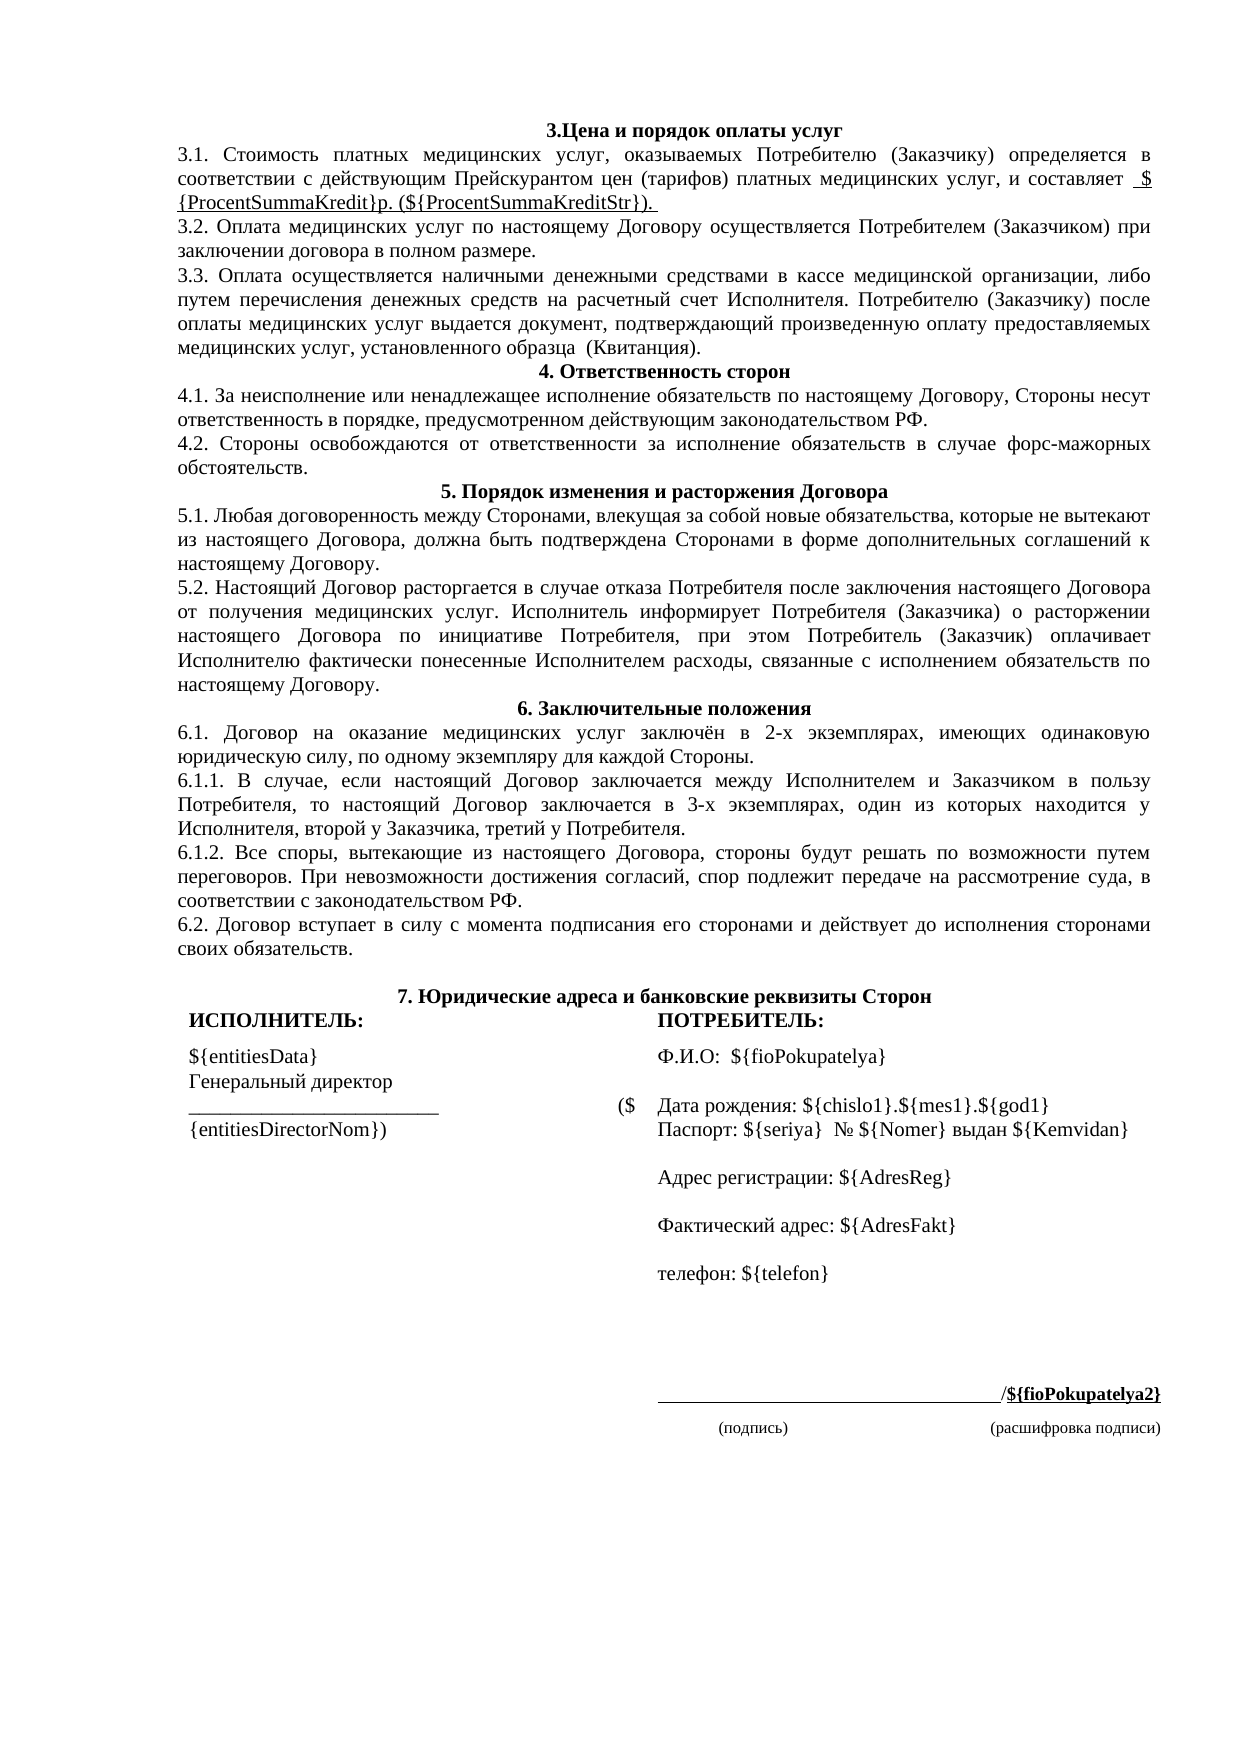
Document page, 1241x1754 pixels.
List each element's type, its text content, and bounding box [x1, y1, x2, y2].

table_header ИСПОЛНИТЕЛЬ: ${entitiesData} Генеральный директор ________________________ (${entitiesDirectorNom}) [177, 1009, 646, 1505]
text 6.2. Договор вступает в силу с момента подписания его сторонами и действует до исполнения сторонами своих обязательств. [177, 912, 1152, 960]
text 4.1. За неисполнение или ненадлежащее исполнение обязательств по настоящему Договору, Стороны несут ответственность в порядке, предусмотренном действующим законодательством РФ. [177, 383, 1152, 431]
text 3.1. Стоимость платных медицинских услуг, оказываемых Потребителю (Заказчику) определяется в соответствии с действующим Прейскурантом цен (тарифов) платных медицинских услуг, и составляет ${ProcentSummaKredit}р. (${ProcentSummaKreditStr}). [177, 142, 1152, 214]
text 3.2. Оплата медицинских услуг по настоящему Договору осуществляется Потребителем (Заказчиком) при заключении договора в полном размере. [177, 214, 1152, 262]
text 5.2. Настоящий Договор расторгается в случае отказа Потребителя после заключения настоящего Договора от получения медицинских услуг. Исполнитель информирует Потребителя (Заказчика) о расторжении настоящего Договора по инициативе Потребителя, при этом Потребитель (Заказчик) оплачивает Исполнителю фактически понесенные Исполнителем расходы, связанные с исполнением обязательств по настоящему Договору. [177, 575, 1152, 696]
text 6. Заключительные положения [177, 696, 1152, 720]
text 6.1.2. Все споры, вытекающие из настоящего Договора, стороны будут решать по возможности путем переговоров. При невозможности достижения согласий, спор подлежит передаче на рассмотрение суда, в соответствии с законодательством РФ. [177, 840, 1152, 912]
text 5.1. Любая договоренность между Сторонами, влекущая за собой новые обязательства, которые не вытекают из настоящего Договора, должна быть подтверждена Сторонами в форме дополнительных соглашений к настоящему Договору. [177, 503, 1152, 575]
text 5. Порядок изменения и расторжения Договора [177, 479, 1152, 503]
list 3.Цена и порядок оплаты услуг [511, 118, 1152, 142]
table_header ПОТРЕБИТЕЛЬ: Ф.И.О: ${fioPokupatelya} Дата рождения: ${chislo1}.${mes1}.${god1} Паспорт: ${seriya} № ${Nomer} выдан ${Kemvidan} Адрес регистрации: ${AdresReg} Фактический адрес: ${AdresFakt} телефон: ${telefon} /${fioPokupatelya2} (подпись) (расшифровка подписи) [646, 1009, 1172, 1505]
text 4. Ответственность сторон [177, 359, 1152, 383]
text 6.1. Договор на оказание медицинских услуг заключён в 2-х экземплярах, имеющих одинаковую юридическую силу, по одному экземпляру для каждой Стороны. [177, 720, 1152, 768]
text 3.3. Оплата осуществляется наличными денежными средствами в кассе медицинской организации, либо путем перечисления денежных средств на расчетный счет Исполнителя. Потребителю (Заказчику) после оплаты медицинских услуг выдается документ, подтверждающий произведенную оплату предоставляемых медицинских услуг, установленного образца (Квитанция). [177, 262, 1152, 359]
text 4.2. Стороны освобождаются от ответственности за исполнение обязательств в случае форс-мажорных обстоятельств. [177, 431, 1152, 479]
text 7. Юридические адреса и банковские реквизиты Сторон [177, 984, 1152, 1008]
text 6.1.1. В случае, если настоящий Договор заключается между Исполнителем и Заказчиком в пользу Потребителя, то настоящий Договор заключается в 3-х экземплярах, один из которых находится у Исполнителя, второй у Заказчика, третий у Потребителя. [177, 768, 1152, 840]
